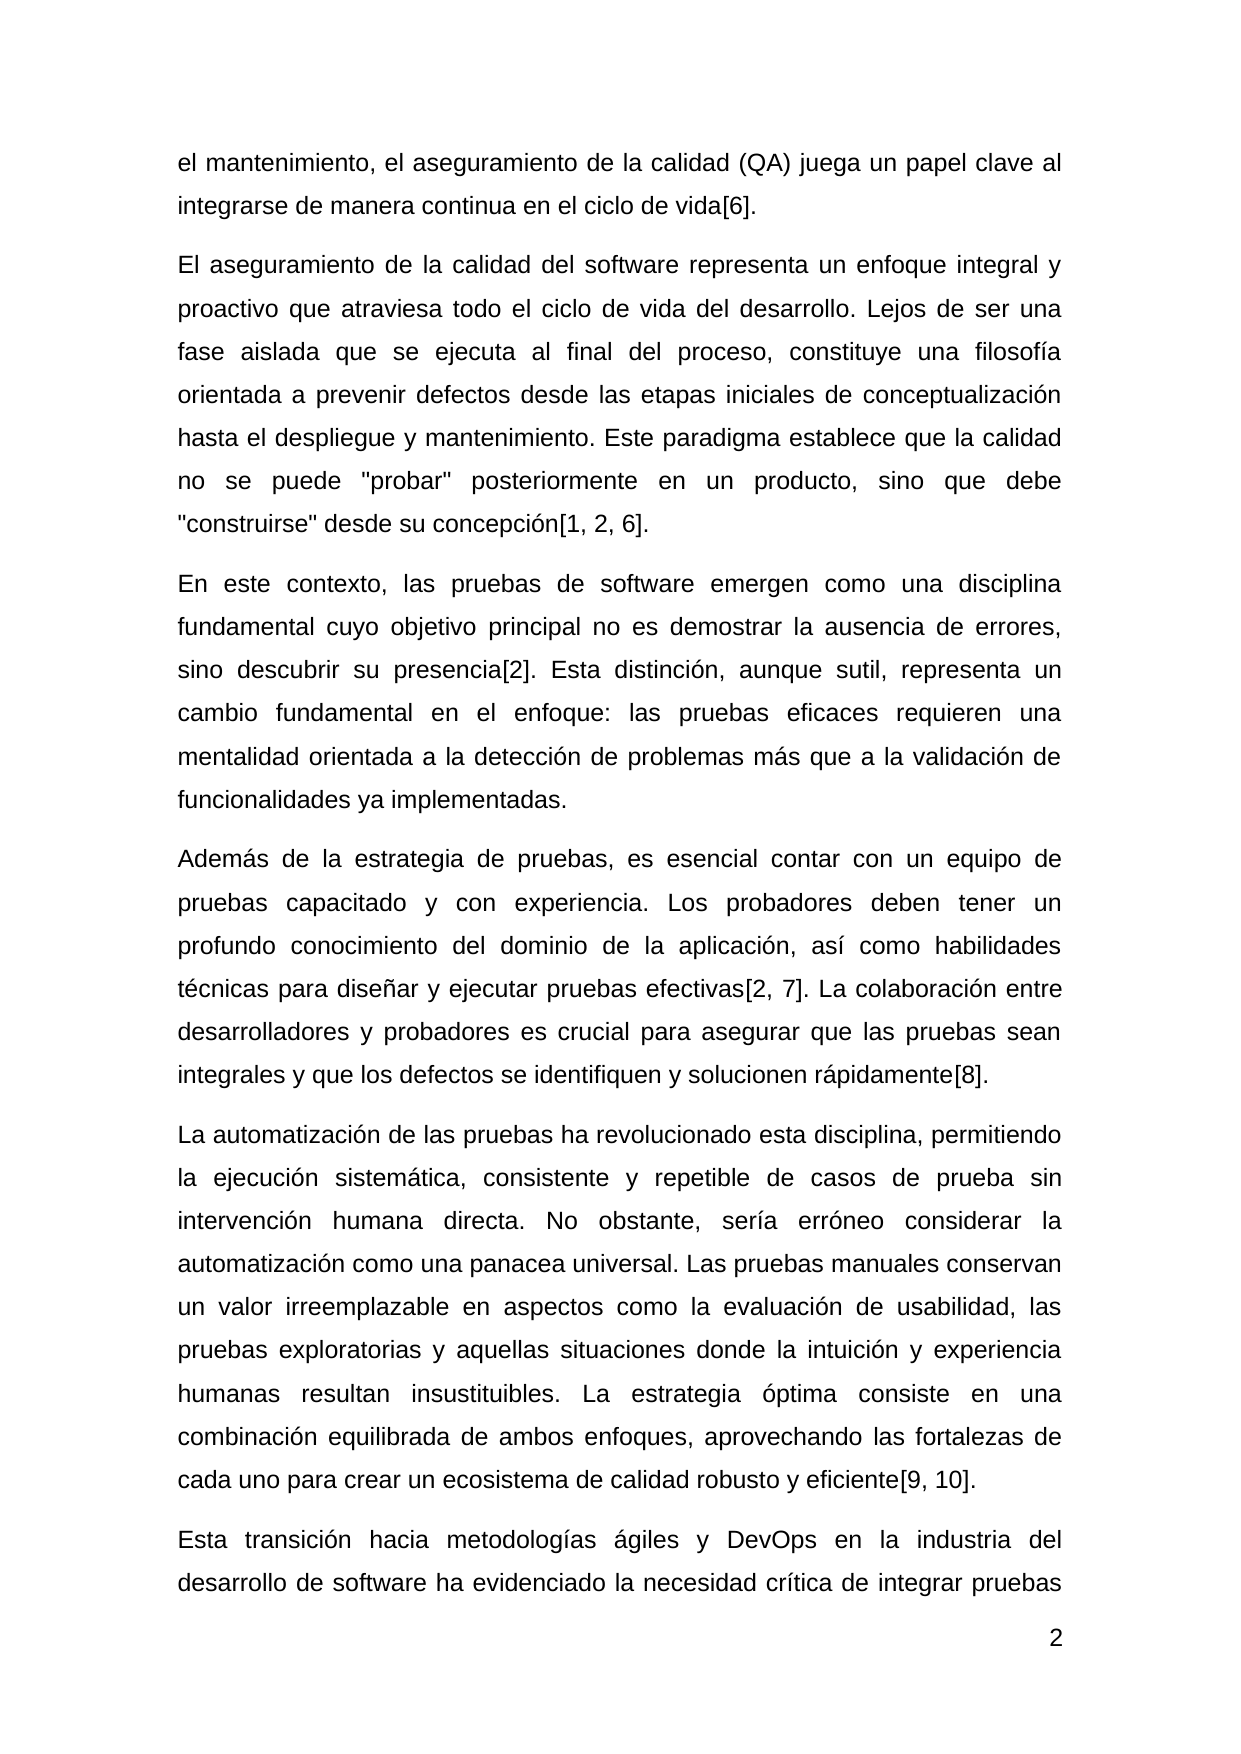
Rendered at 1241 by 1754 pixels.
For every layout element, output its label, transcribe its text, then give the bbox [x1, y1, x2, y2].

text Además de la estrategia de pruebas, es esencial contar con un equipo de pruebas capacitado y con experiencia. Los probadores deben tener un profundo conocimiento del dominio de la aplicación, así como habilidades técnicas para diseñar y ejecutar pruebas efectivas[2, 7]. La colaboración entre desarrolladores y probadores es crucial para asegurar que las pruebas sean integrales y que los defectos se identifiquen y solucionen rápidamente[8]. [177, 844, 1063, 1089]
text En este contexto, las pruebas de software emergen como una disciplina fundamental cuyo objetivo principal no es demostrar la ausencia de errores, sino descubrir su presencia[2]. Esta distinción, aunque sutil, representa un cambio fundamental en el enfoque: las pruebas eficaces requieren una mentalidad orientada a la detección de problemas más que a la validación de funcionalidades ya implementadas. [177, 569, 1063, 813]
text La automatización de las pruebas ha revolucionado esta disciplina, permitiendo la ejecución sistemática, consistente y repetible de casos de prueba sin intervención humana directa. No obstante, sería erróneo considerar la automatización como una panacea universal. Las pruebas manuales conservan un valor irreemplazable en aspectos como la evaluación de usabilidad, las pruebas exploratorias y aquellas situaciones donde la intuición y experiencia humanas resultan insustituibles. La estrategia óptima consiste en una combinación equilibrada de ambos enfoques, aprovechando las fortalezas de cada uno para crear un ecosistema de calidad robusto y eficiente[9, 10]. [177, 1120, 1063, 1494]
